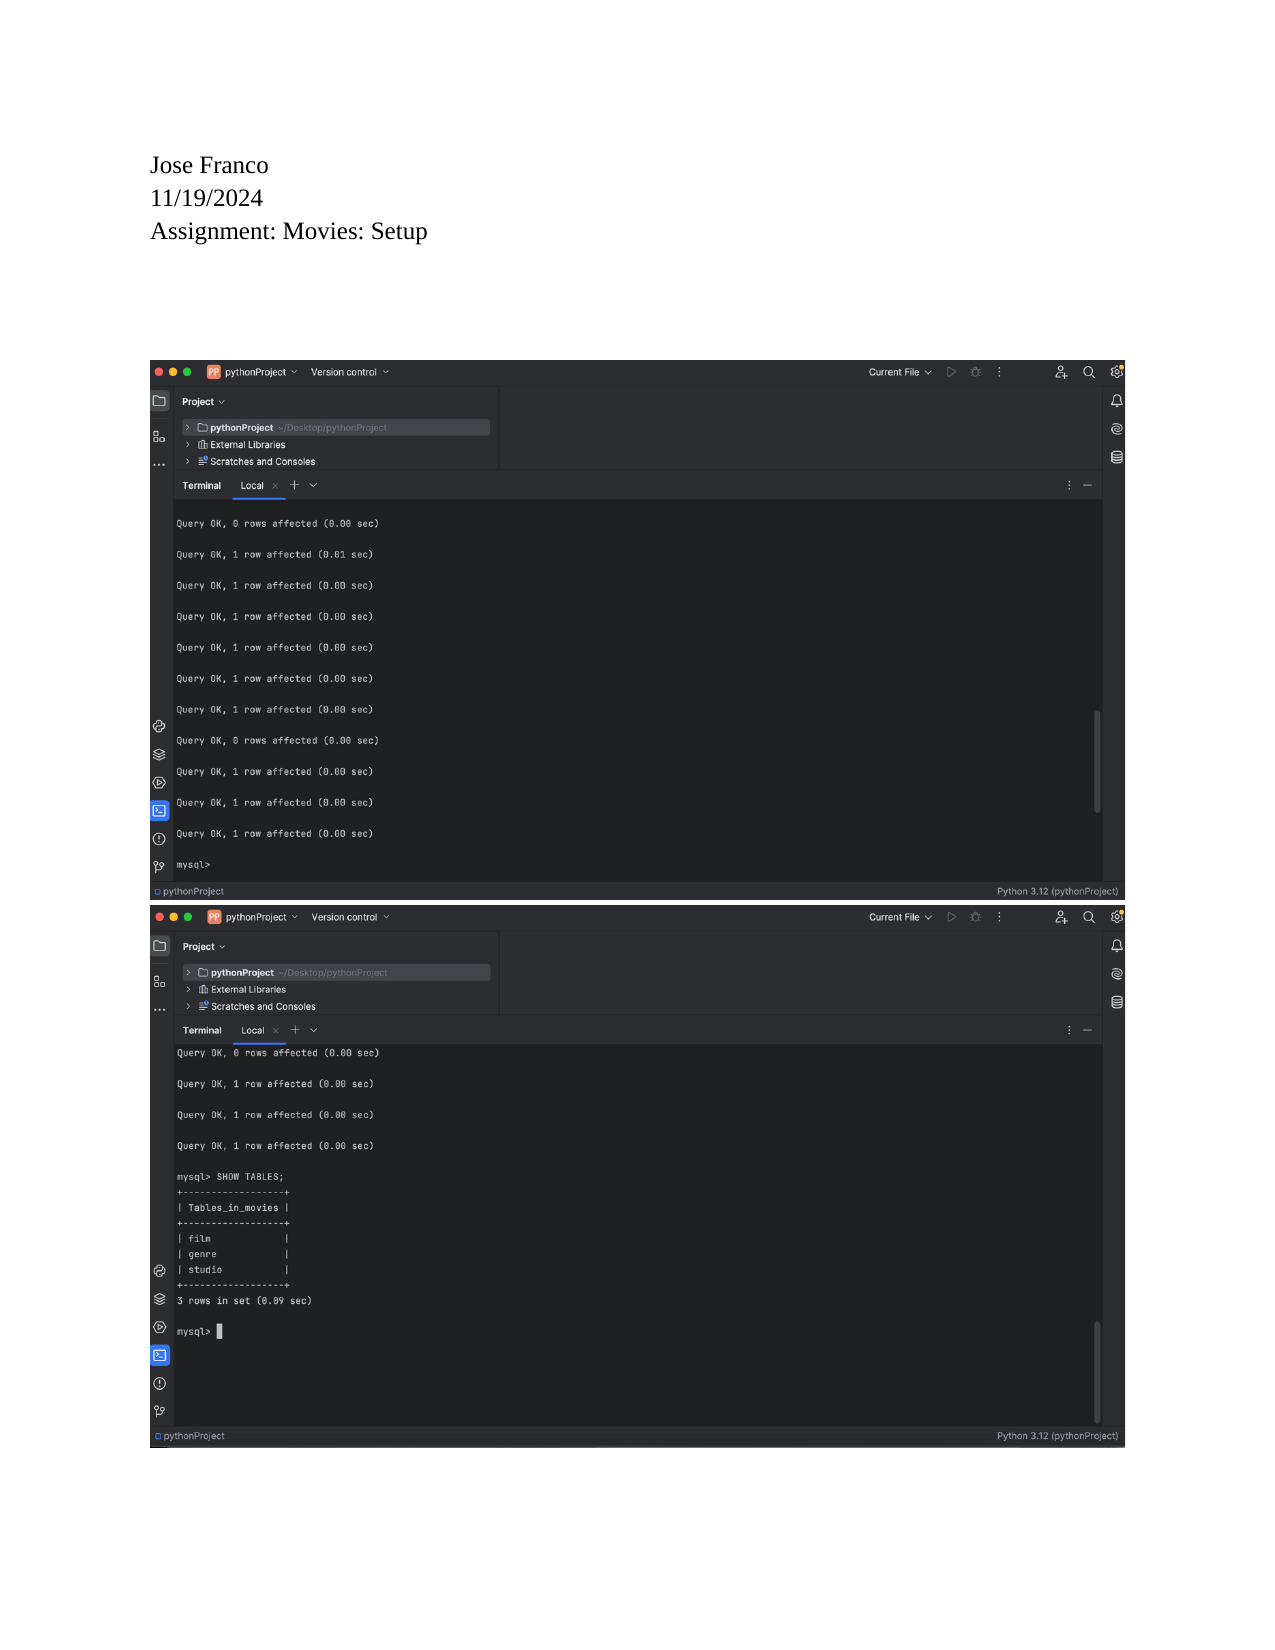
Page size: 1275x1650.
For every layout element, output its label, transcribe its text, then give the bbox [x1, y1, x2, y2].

picture [150, 905, 1125, 1448]
picture [150, 360, 1125, 900]
text 11/19/2024 [150, 183, 1125, 212]
text Jose Franco [150, 150, 1125, 179]
text Assignment: Movies: Setup [150, 216, 1125, 245]
